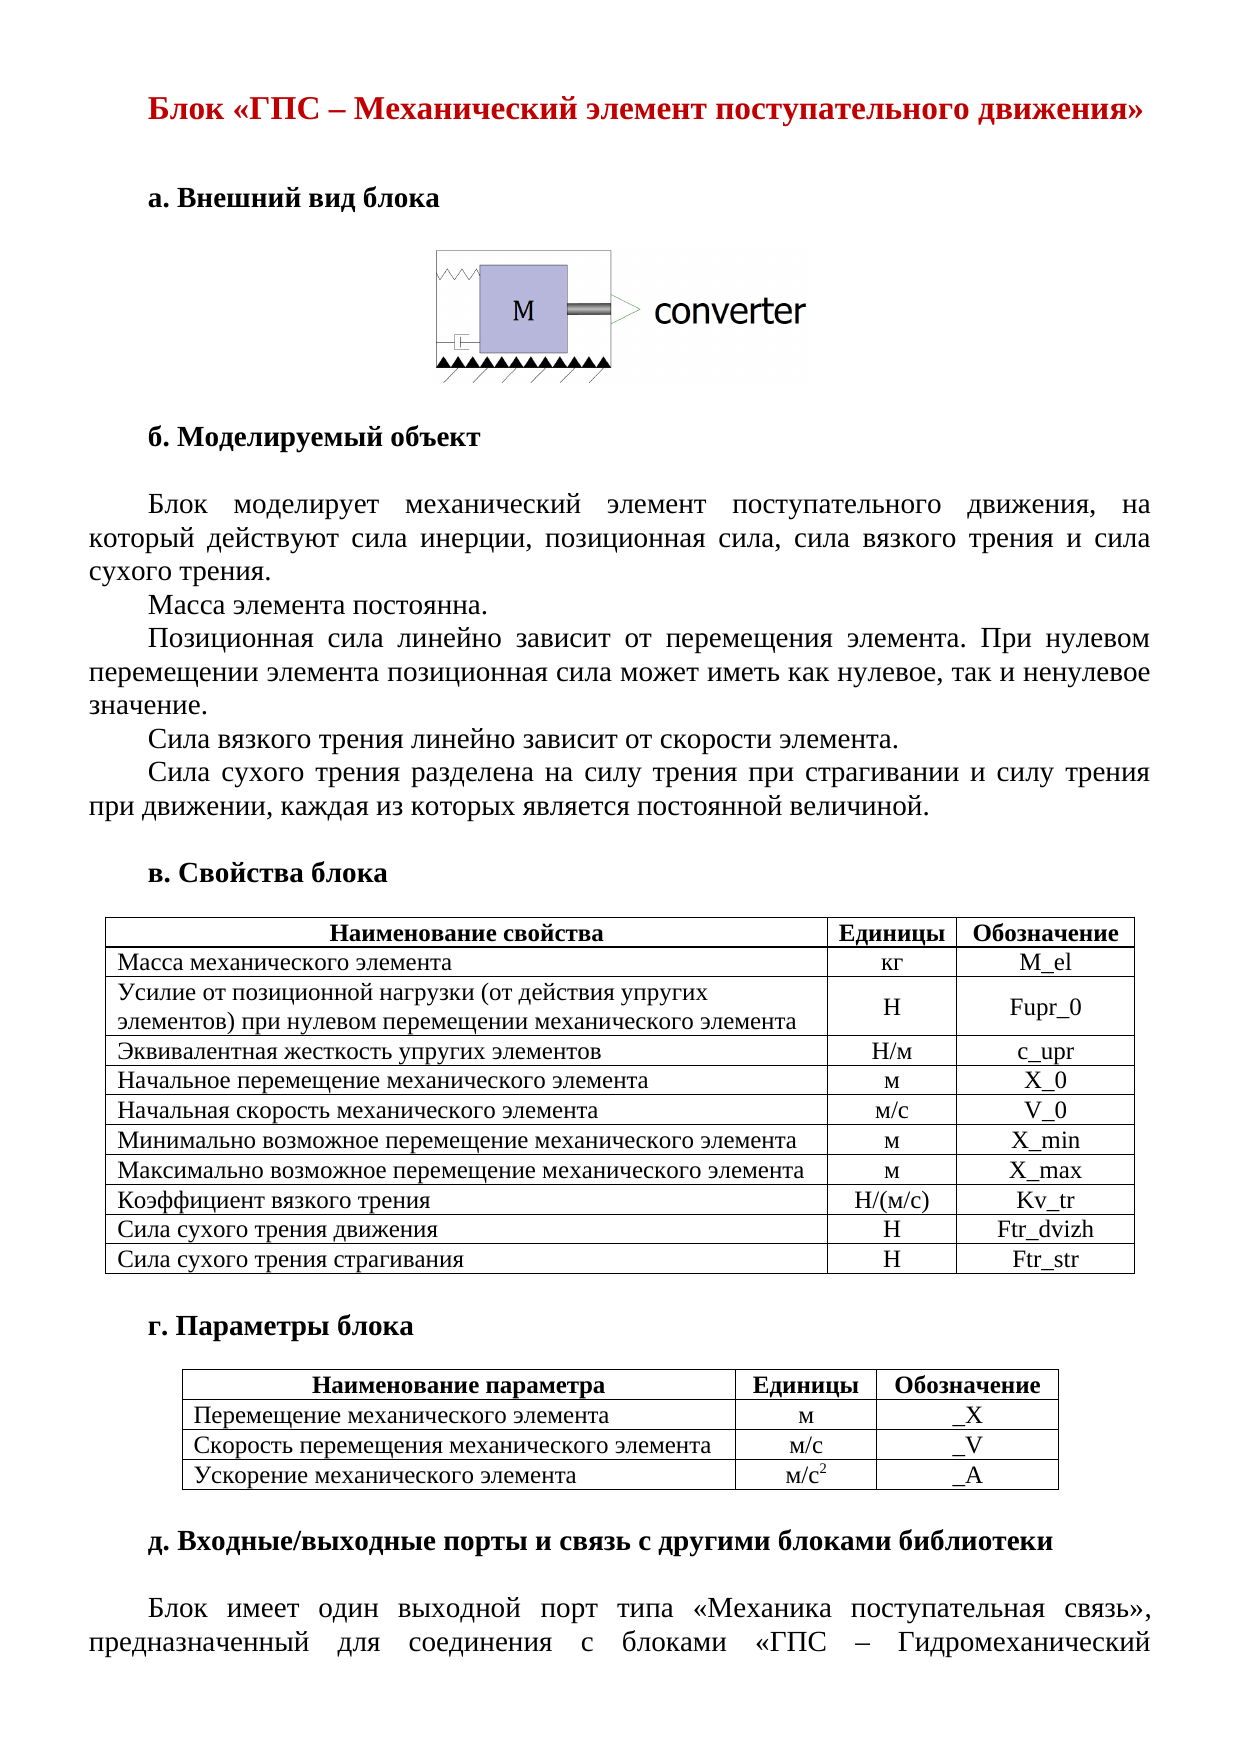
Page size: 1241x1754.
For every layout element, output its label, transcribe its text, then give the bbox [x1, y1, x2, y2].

table_cell кг [828, 948, 956, 976]
text а. Внешний вид блока [89, 180, 1152, 213]
table_cell м [736, 1400, 876, 1429]
table_cell Максимально возможное перемещение механического элемента [106, 1155, 827, 1184]
text Сила сухого трения разделена на силу трения при страгивании и силу трения при движении, каждая из которых является постоянной величиной. [89, 754, 1152, 822]
table_cell Н/(м/с) [828, 1185, 956, 1213]
table_cell м [828, 1066, 956, 1094]
table_cell Начальная скорость механического элемента [106, 1095, 827, 1124]
table_cell _A [877, 1460, 1058, 1488]
table_header Наименование свойства [106, 918, 827, 946]
table_cell Начальное перемещение механического элемента [106, 1066, 827, 1094]
table_cell Fupr_0 [957, 977, 1134, 1035]
picture [431, 247, 809, 386]
table_cell Усилие от позиционной нагрузки (от действия упругих элементов) при нулевом перемещении механического элемента [106, 977, 827, 1035]
table_header Наименование параметра [183, 1370, 735, 1399]
table_cell c_upr [957, 1036, 1134, 1064]
table_cell X_min [957, 1125, 1134, 1154]
text в. Свойства блока [89, 855, 1152, 889]
table_cell Н [828, 1244, 956, 1273]
table_cell V_0 [957, 1095, 1134, 1124]
table_cell Сила сухого трения движения [106, 1215, 827, 1243]
table_cell Н [828, 1215, 956, 1243]
table_cell Коэффициент вязкого трения [106, 1185, 827, 1213]
table_cell Перемещение механического элемента [183, 1400, 735, 1429]
table_cell Ускорение механического элемента [183, 1460, 735, 1488]
table_header Единицы [736, 1370, 876, 1399]
table_header Обозначение [877, 1370, 1058, 1399]
text Блок моделирует механический элемент поступательного движения, на который действуют сила инерции, позиционная сила, сила вязкого трения и сила сухого трения. [89, 486, 1152, 587]
table_cell Н [828, 977, 956, 1035]
table_header Обозначение [957, 918, 1134, 946]
text Масса элемента постоянна. [89, 587, 1152, 620]
text г. Параметры блока [89, 1308, 1152, 1341]
table_cell Сила сухого трения страгивания [106, 1244, 827, 1273]
text б. Моделируемый объект [89, 419, 1152, 453]
table_cell Масса механического элемента [106, 948, 827, 976]
table_cell Минимально возможное перемещение механического элемента [106, 1125, 827, 1154]
text Позиционная сила линейно зависит от перемещения элемента. При нулевом перемещении элемента позиционная сила может иметь как нулевое, так и ненулевое значение. [89, 620, 1152, 721]
table_cell M_el [957, 948, 1134, 976]
text Сила вязкого трения линейно зависит от скорости элемента. [89, 721, 1152, 754]
table_cell Kv_tr [957, 1185, 1134, 1213]
table_cell Ftr_str [957, 1244, 1134, 1273]
text д. Входные/выходные порты и связь с другими блоками библиотеки [89, 1523, 1152, 1557]
table_cell Н/м [828, 1036, 956, 1064]
table_cell м/с2 [736, 1460, 876, 1488]
table_cell м [828, 1155, 956, 1184]
table_cell _X [877, 1400, 1058, 1429]
table_cell Эквивалентная жесткость упругих элементов [106, 1036, 827, 1064]
table_header Единицы [828, 918, 956, 946]
table_cell X_0 [957, 1066, 1134, 1094]
text Блок «ГПС – Механический элемент поступательного движения» [89, 89, 1152, 127]
table_cell м/с [828, 1095, 956, 1124]
table_cell Ftr_dvizh [957, 1215, 1134, 1243]
table_cell Скорость перемещения механического элемента [183, 1430, 735, 1459]
table_cell X_max [957, 1155, 1134, 1184]
table_cell _V [877, 1430, 1058, 1459]
table_cell м [828, 1125, 956, 1154]
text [89, 1590, 1152, 1657]
table_cell м/с [736, 1430, 876, 1459]
